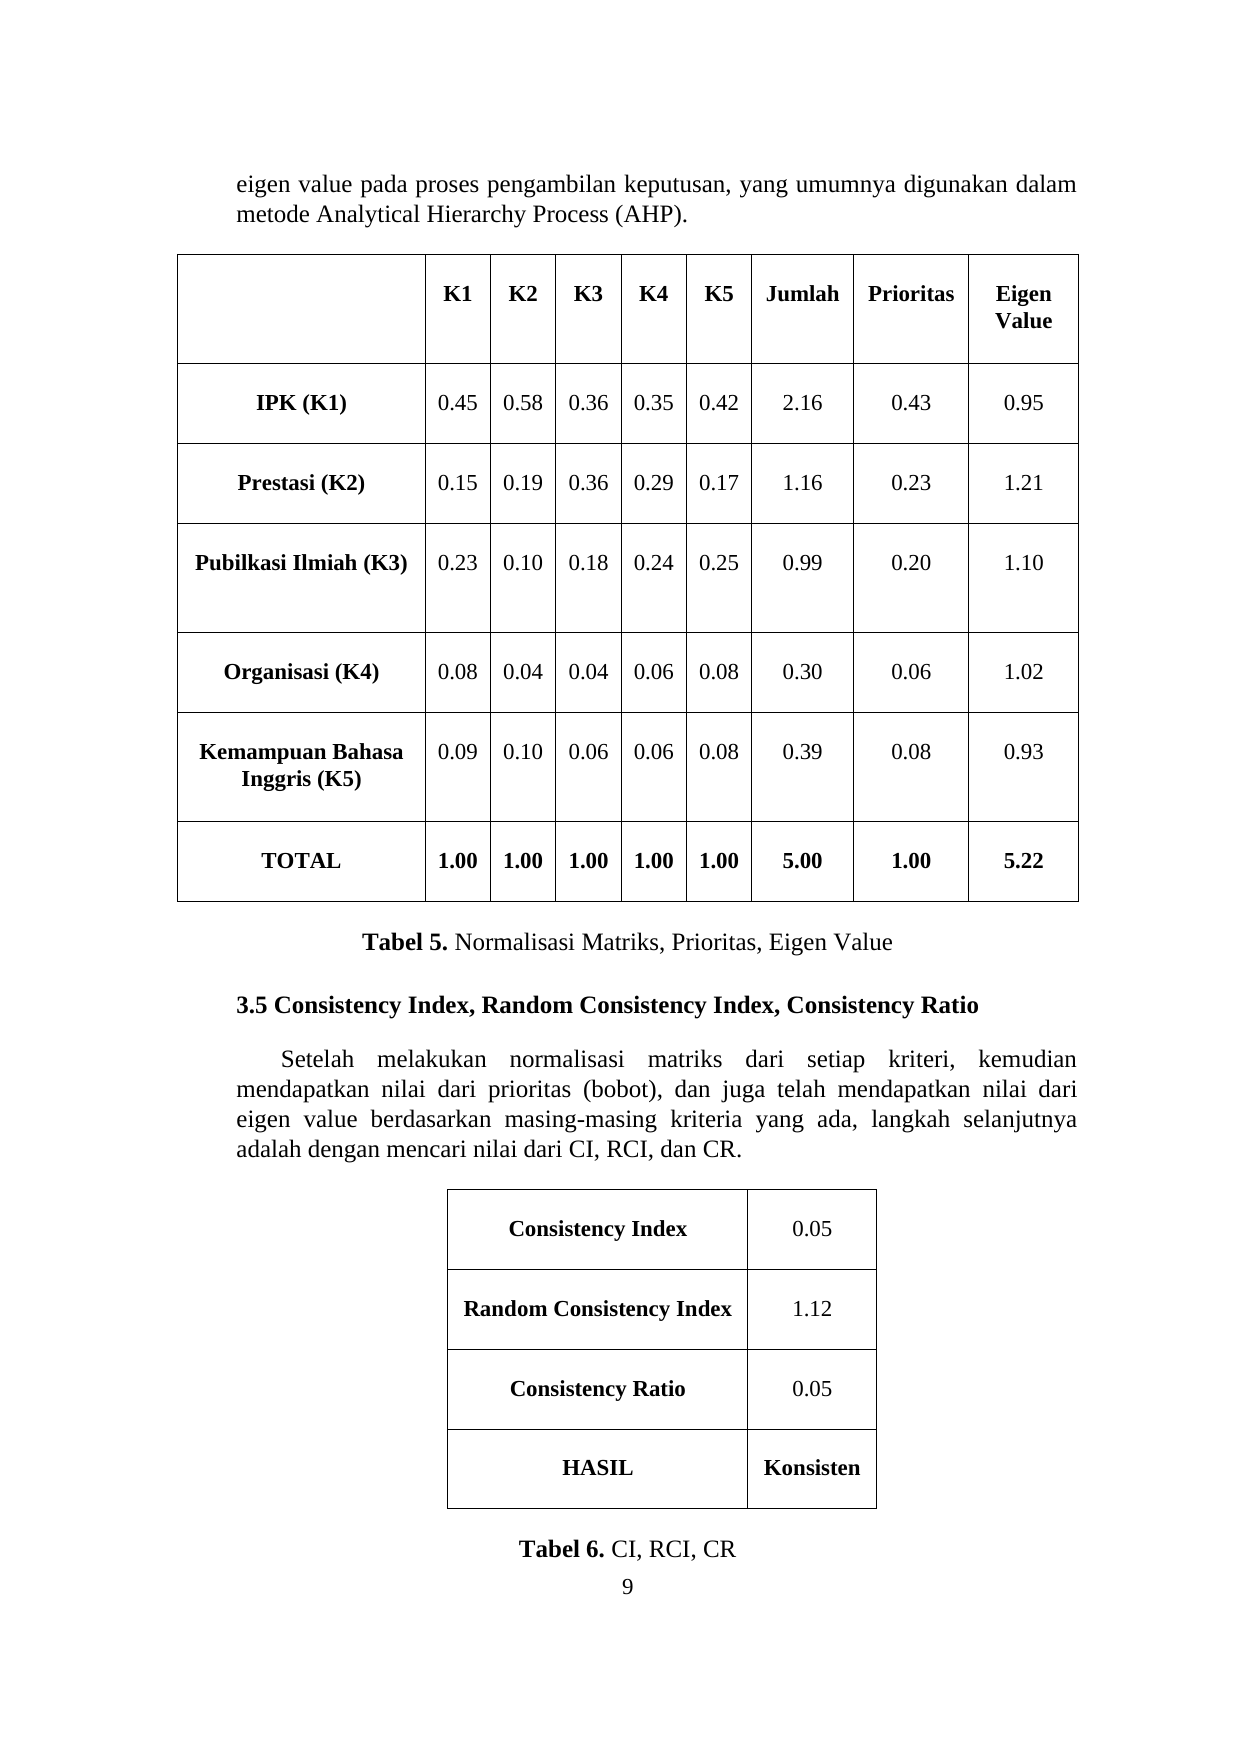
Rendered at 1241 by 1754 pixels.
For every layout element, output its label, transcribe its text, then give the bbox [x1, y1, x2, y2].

table_cell 1.02 [969, 633, 1078, 712]
table_cell 0.06 [622, 713, 686, 821]
table_cell 1.00 [622, 822, 686, 901]
table_header Consistency Index [448, 1190, 747, 1269]
table_cell 1.10 [969, 524, 1078, 632]
table_cell 0.08 [854, 713, 968, 821]
table_cell Prestasi (K2) [178, 444, 425, 523]
table_header [178, 255, 425, 363]
table_cell 0.36 [556, 364, 621, 443]
text Tabel 6. CI, RCI, CR [177, 1534, 1078, 1563]
table_cell 0.25 [687, 524, 751, 632]
table_cell 0.04 [556, 633, 621, 712]
table_cell IPK (K1) [178, 364, 425, 443]
table_cell 0.06 [854, 633, 968, 712]
table_header K4 [622, 255, 686, 363]
table_cell 1.00 [854, 822, 968, 901]
table_header 0.05 [748, 1190, 876, 1269]
table_cell 0.10 [491, 713, 555, 821]
table_cell 1.00 [687, 822, 751, 901]
table_header Eigen Value [969, 255, 1078, 363]
table_header K2 [491, 255, 555, 363]
text Setelah melakukan normalisasi matriks dari setiap kriteri, kemudian mendapatkan nilai dari prioritas (bobot), dan juga telah mendapatkan nilai dari eigen value berdasarkan masing-masing kriteria yang ada, langkah selanjutnya adalah dengan mencari nilai dari CI, RCI, dan CR. [236, 1044, 1078, 1163]
table_cell 0.05 [748, 1350, 876, 1428]
table_cell 0.42 [687, 364, 751, 443]
table_cell 0.58 [491, 364, 555, 443]
table_cell 5.22 [969, 822, 1078, 901]
table_cell 0.29 [622, 444, 686, 523]
table_header K5 [687, 255, 751, 363]
table_cell 0.06 [556, 713, 621, 821]
table_header K3 [556, 255, 621, 363]
table_cell HASIL [448, 1430, 747, 1508]
table_cell 0.20 [854, 524, 968, 632]
table_cell 0.45 [426, 364, 490, 443]
table_cell 0.08 [687, 713, 751, 821]
table_cell Kemampuan Bahasa Inggris (K5) [178, 713, 425, 821]
table_cell 0.95 [969, 364, 1078, 443]
table_cell 0.30 [752, 633, 853, 712]
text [236, 169, 1078, 228]
table_cell 1.00 [491, 822, 555, 901]
table_header Prioritas [854, 255, 968, 363]
table_cell 1.21 [969, 444, 1078, 523]
table_cell 1.00 [556, 822, 621, 901]
table_cell 0.08 [426, 633, 490, 712]
table_header K1 [426, 255, 490, 363]
table_cell 0.36 [556, 444, 621, 523]
table_header Jumlah [752, 255, 853, 363]
table_cell 1.12 [748, 1270, 876, 1349]
table_cell Pubilkasi Ilmiah (K3) [178, 524, 425, 632]
table_cell 1.00 [426, 822, 490, 901]
table_cell Konsisten [748, 1430, 876, 1508]
table_cell 0.08 [687, 633, 751, 712]
table_cell 0.43 [854, 364, 968, 443]
table_cell 0.10 [491, 524, 555, 632]
table_cell 0.19 [491, 444, 555, 523]
table_cell 0.04 [491, 633, 555, 712]
table_cell 0.35 [622, 364, 686, 443]
table_cell 0.18 [556, 524, 621, 632]
table_cell 0.93 [969, 713, 1078, 821]
table_cell 0.39 [752, 713, 853, 821]
table_cell Consistency Ratio [448, 1350, 747, 1428]
table_cell 1.16 [752, 444, 853, 523]
table_cell TOTAL [178, 822, 425, 901]
table_cell 0.09 [426, 713, 490, 821]
table_cell 0.17 [687, 444, 751, 523]
table_cell 2.16 [752, 364, 853, 443]
table_cell 0.23 [854, 444, 968, 523]
table_cell 0.99 [752, 524, 853, 632]
table_cell 0.23 [426, 524, 490, 632]
table_cell Random Consistency Index [448, 1270, 747, 1349]
table_cell 0.24 [622, 524, 686, 632]
subtitle 3.5 Consistency Index, Random Consistency Index, Consistency Ratio [236, 990, 1078, 1019]
table_cell 5.00 [752, 822, 853, 901]
table_cell 0.15 [426, 444, 490, 523]
table_cell 0.06 [622, 633, 686, 712]
text Tabel 5. Normalisasi Matriks, Prioritas, Eigen Value [177, 927, 1078, 956]
table_cell Organisasi (K4) [178, 633, 425, 712]
